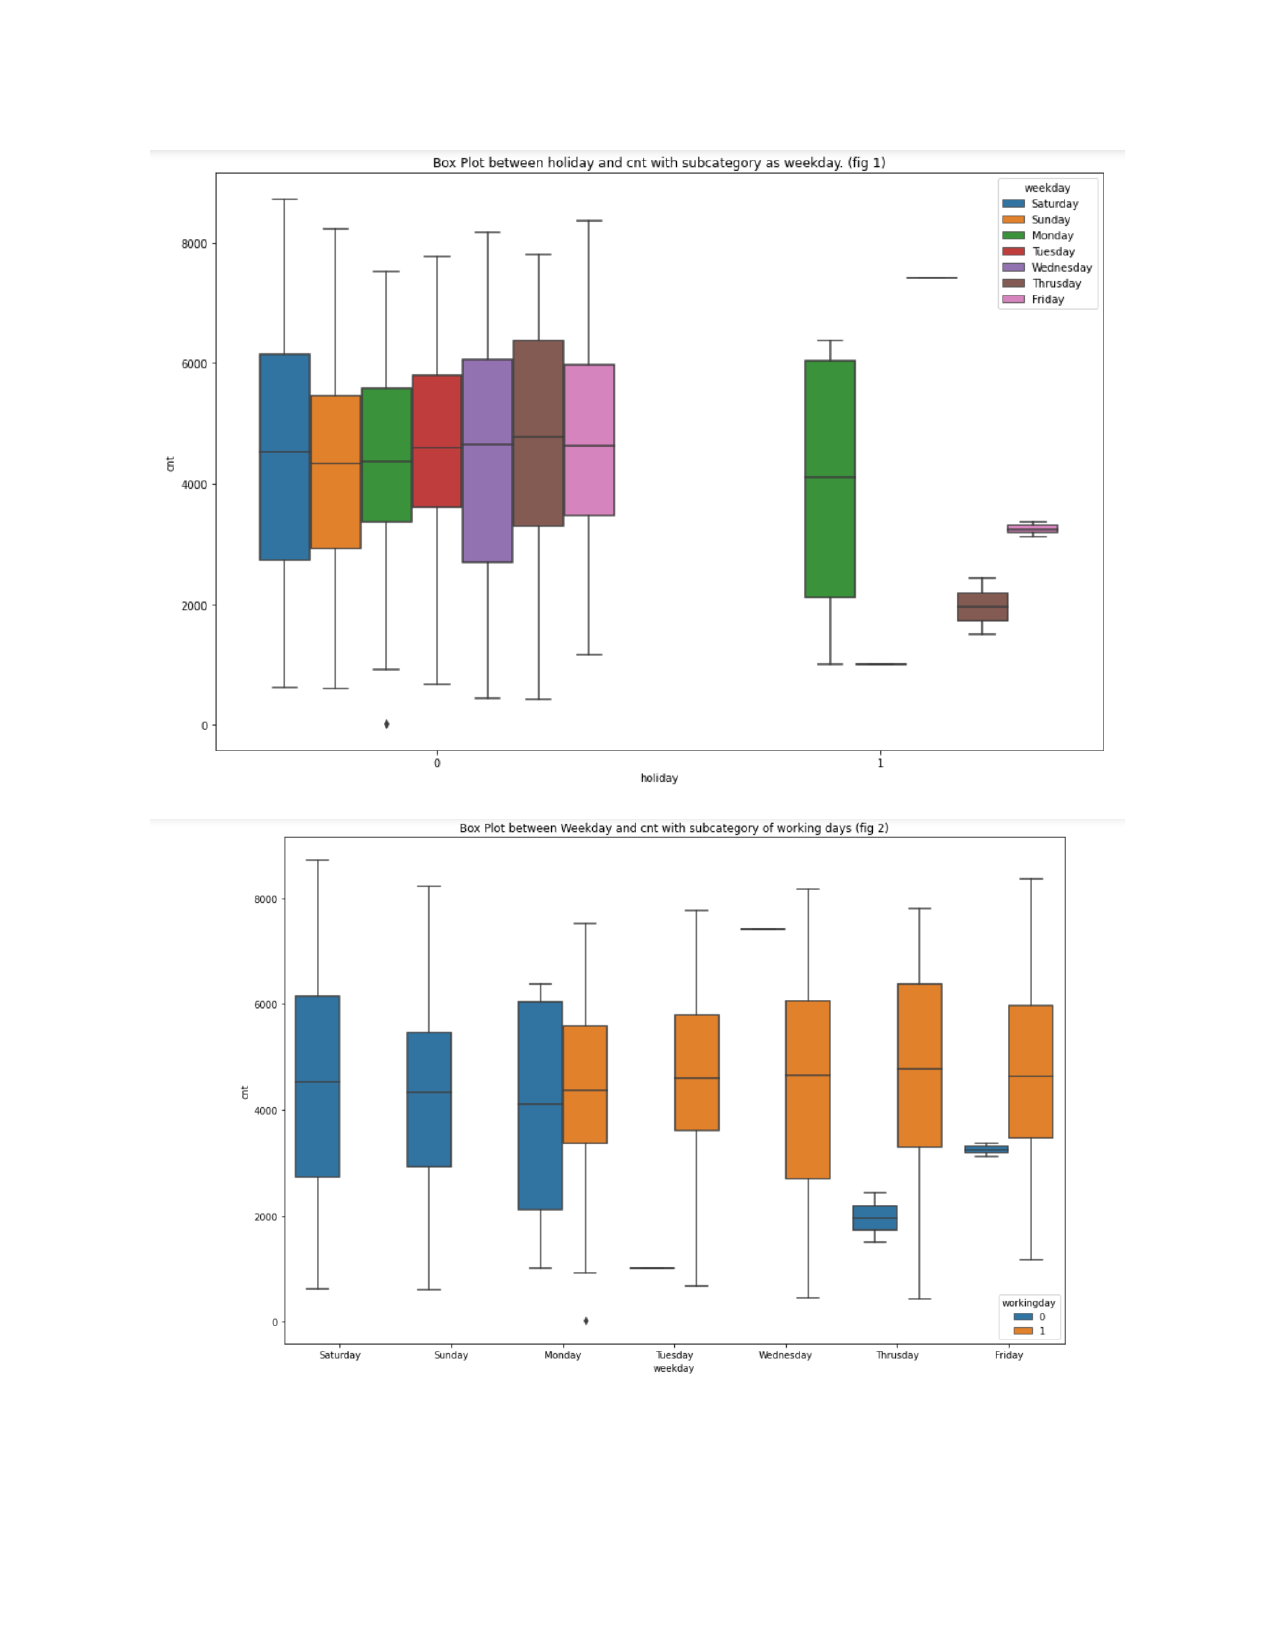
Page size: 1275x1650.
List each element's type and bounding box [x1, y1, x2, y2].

picture [150, 150, 1125, 790]
picture [150, 819, 1125, 1378]
